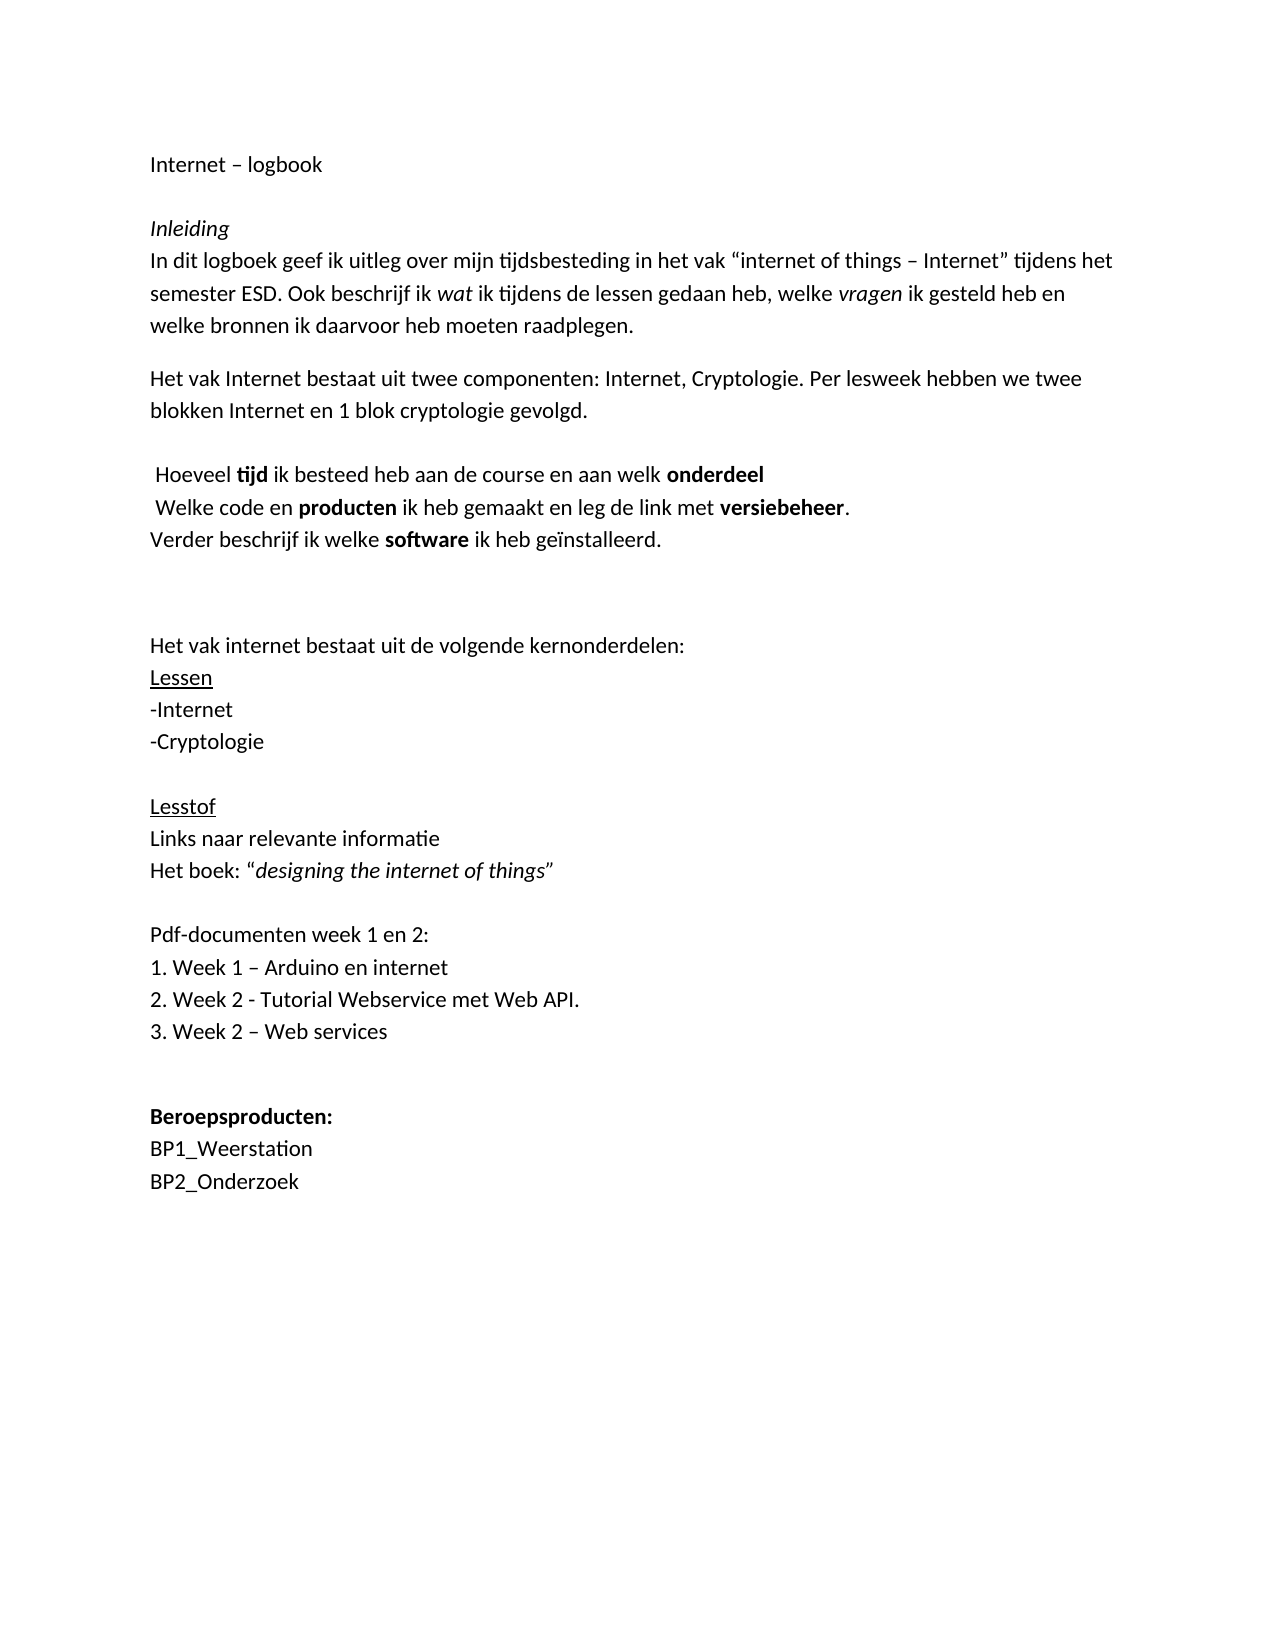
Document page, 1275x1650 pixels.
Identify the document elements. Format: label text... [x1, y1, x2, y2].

text Het vak internet bestaat uit de volgende kernonderdelen: Lessen -Internet -Cryptologie Lesstof Links naar relevante informatie Het boek: “designing the internet of things” Pdf-documenten week 1 en 2: 1. Week 1 – Arduino en internet 2. Week 2 - Tutorial Webservice met Web API. 3. Week 2 – Web services [150, 631, 1125, 1077]
text Beroepsproducten: BP1_Weerstation BP2_Onderzoek [150, 1102, 1125, 1195]
text Internet – logbook Inleiding In dit logboek geef ik uitleg over mijn tijdsbesteding in het vak “internet of things – Internet” tijdens het semester ESD. Ook beschrijf ik wat ik tijdens de lessen gedaan heb, welke vragen ik gesteld heb en welke bronnen ik daarvoor heb moeten raadplegen. [150, 150, 1125, 339]
text Het vak Internet bestaat uit twee componenten: Internet, Cryptologie. Per lesweek hebben we twee blokken Internet en 1 blok cryptologie gevolgd. Hoeveel tijd ik besteed heb aan de course en aan welk onderdeel Welke code en producten ik heb gemaakt en leg de link met versiebeheer. Verder beschrijf ik welke software ik heb geïnstalleerd. [150, 364, 1125, 553]
